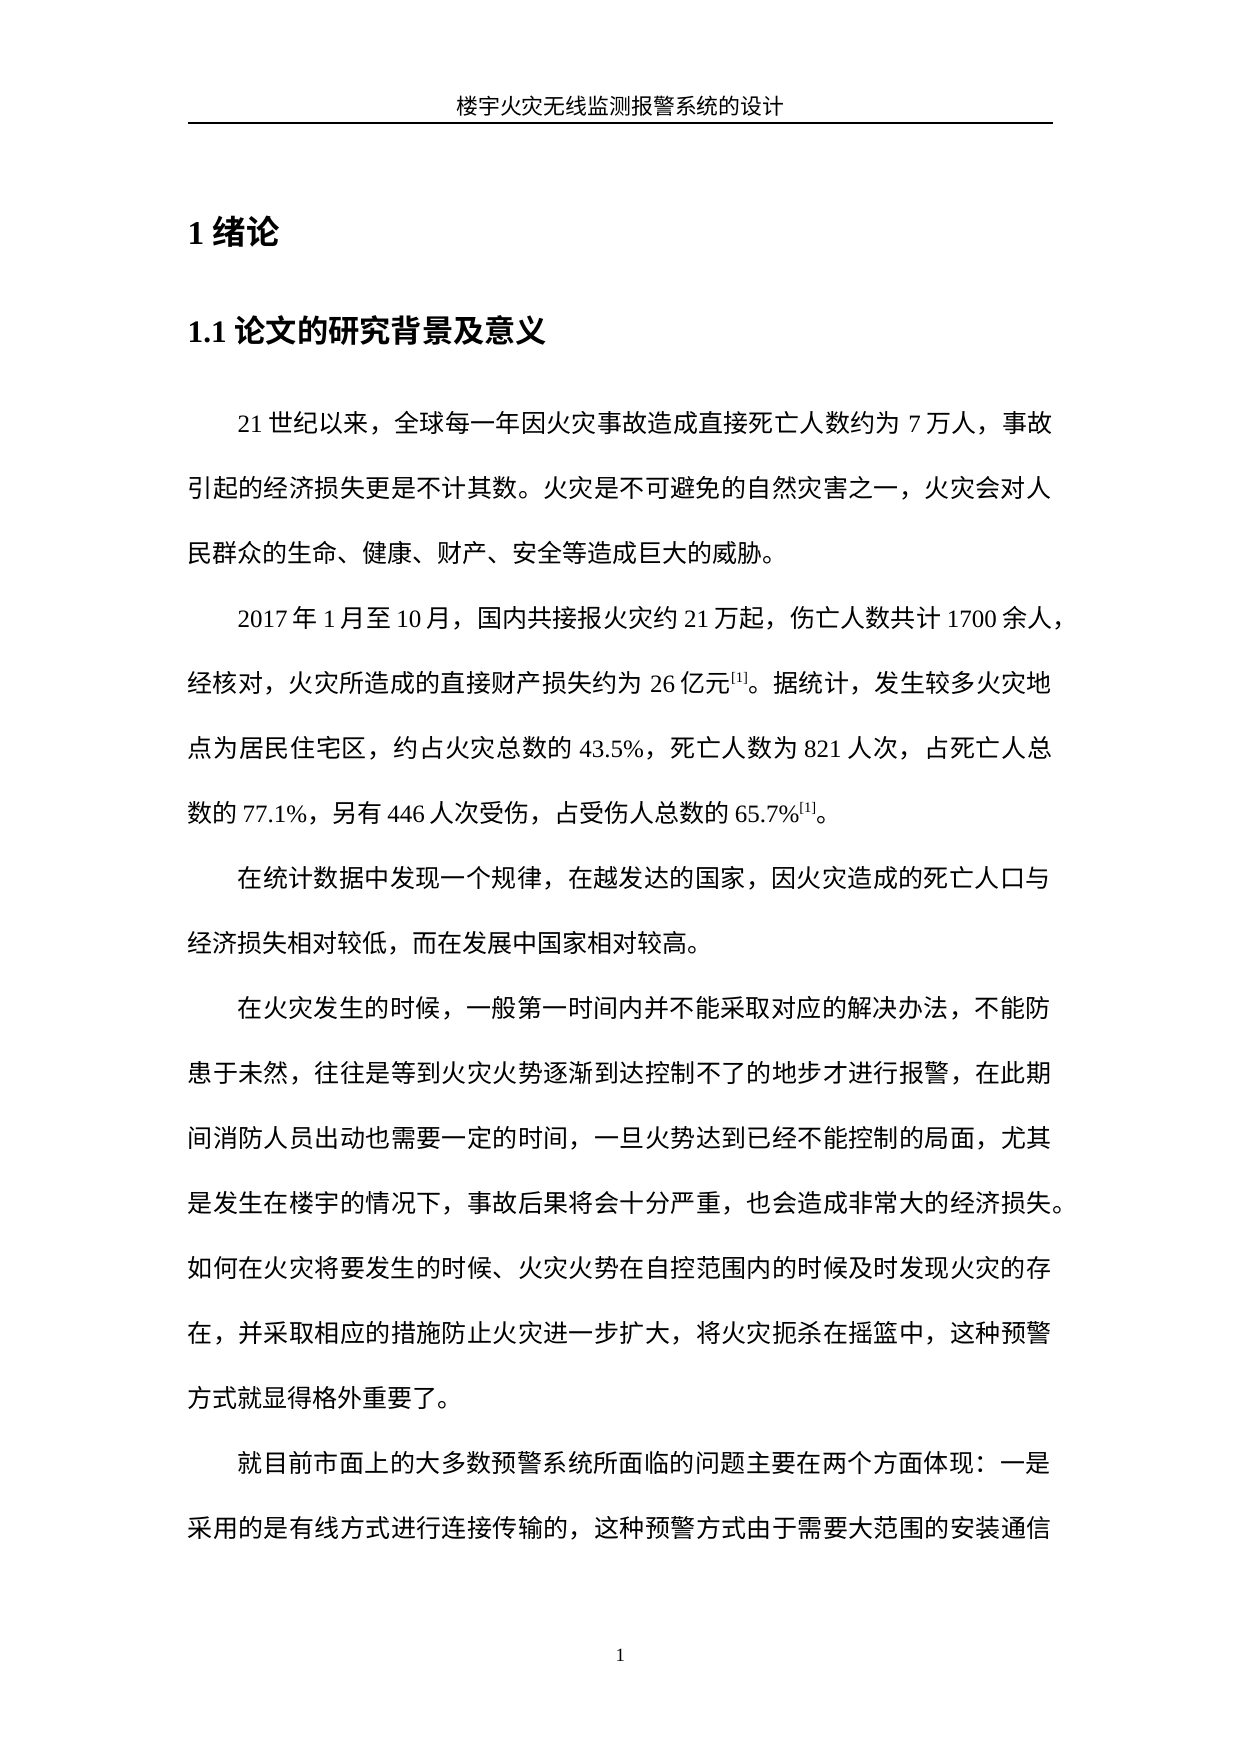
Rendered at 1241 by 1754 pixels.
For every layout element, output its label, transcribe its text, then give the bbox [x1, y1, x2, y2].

text 2017年1月至10月，国内共接报火灾约21万起，伤亡人数共计1700余人，经核对，火灾所造成的直接财产损失约为26亿元[1]。据统计，发生较多火灾地点为居民住宅区，约占火灾总数的43.5%，死亡人数为821人次，占死亡人总数的77.1%，另有446人次受伤，占受伤人总数的65.7%[1]。 [187, 584, 1053, 844]
subtitle 1 绪论 [187, 197, 1053, 262]
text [187, 1429, 1053, 1559]
text 在统计数据中发现一个规律，在越发达的国家，因火灾造成的死亡人口与经济损失相对较低，而在发展中国家相对较高。 [187, 844, 1053, 974]
subtitle 1.1 论文的研究背景及意义 [187, 297, 1053, 362]
text 在火灾发生的时候，一般第一时间内并不能采取对应的解决办法，不能防患于未然，往往是等到火灾火势逐渐到达控制不了的地步才进行报警，在此期间消防人员出动也需要一定的时间，一旦火势达到已经不能控制的局面，尤其是发生在楼宇的情况下，事故后果将会十分严重，也会造成非常大的经济损失。如何在火灾将要发生的时候、火灾火势在自控范围内的时候及时发现火灾的存在，并采取相应的措施防止火灾进一步扩大，将火灾扼杀在摇篮中，这种预警方式就显得格外重要了。 [187, 974, 1053, 1429]
text 21世纪以来，全球每一年因火灾事故造成直接死亡人数约为7万人，事故引起的经济损失更是不计其数。火灾是不可避免的自然灾害之一，火灾会对人民群众的生命、健康、财产、安全等造成巨大的威胁。 [187, 389, 1053, 584]
